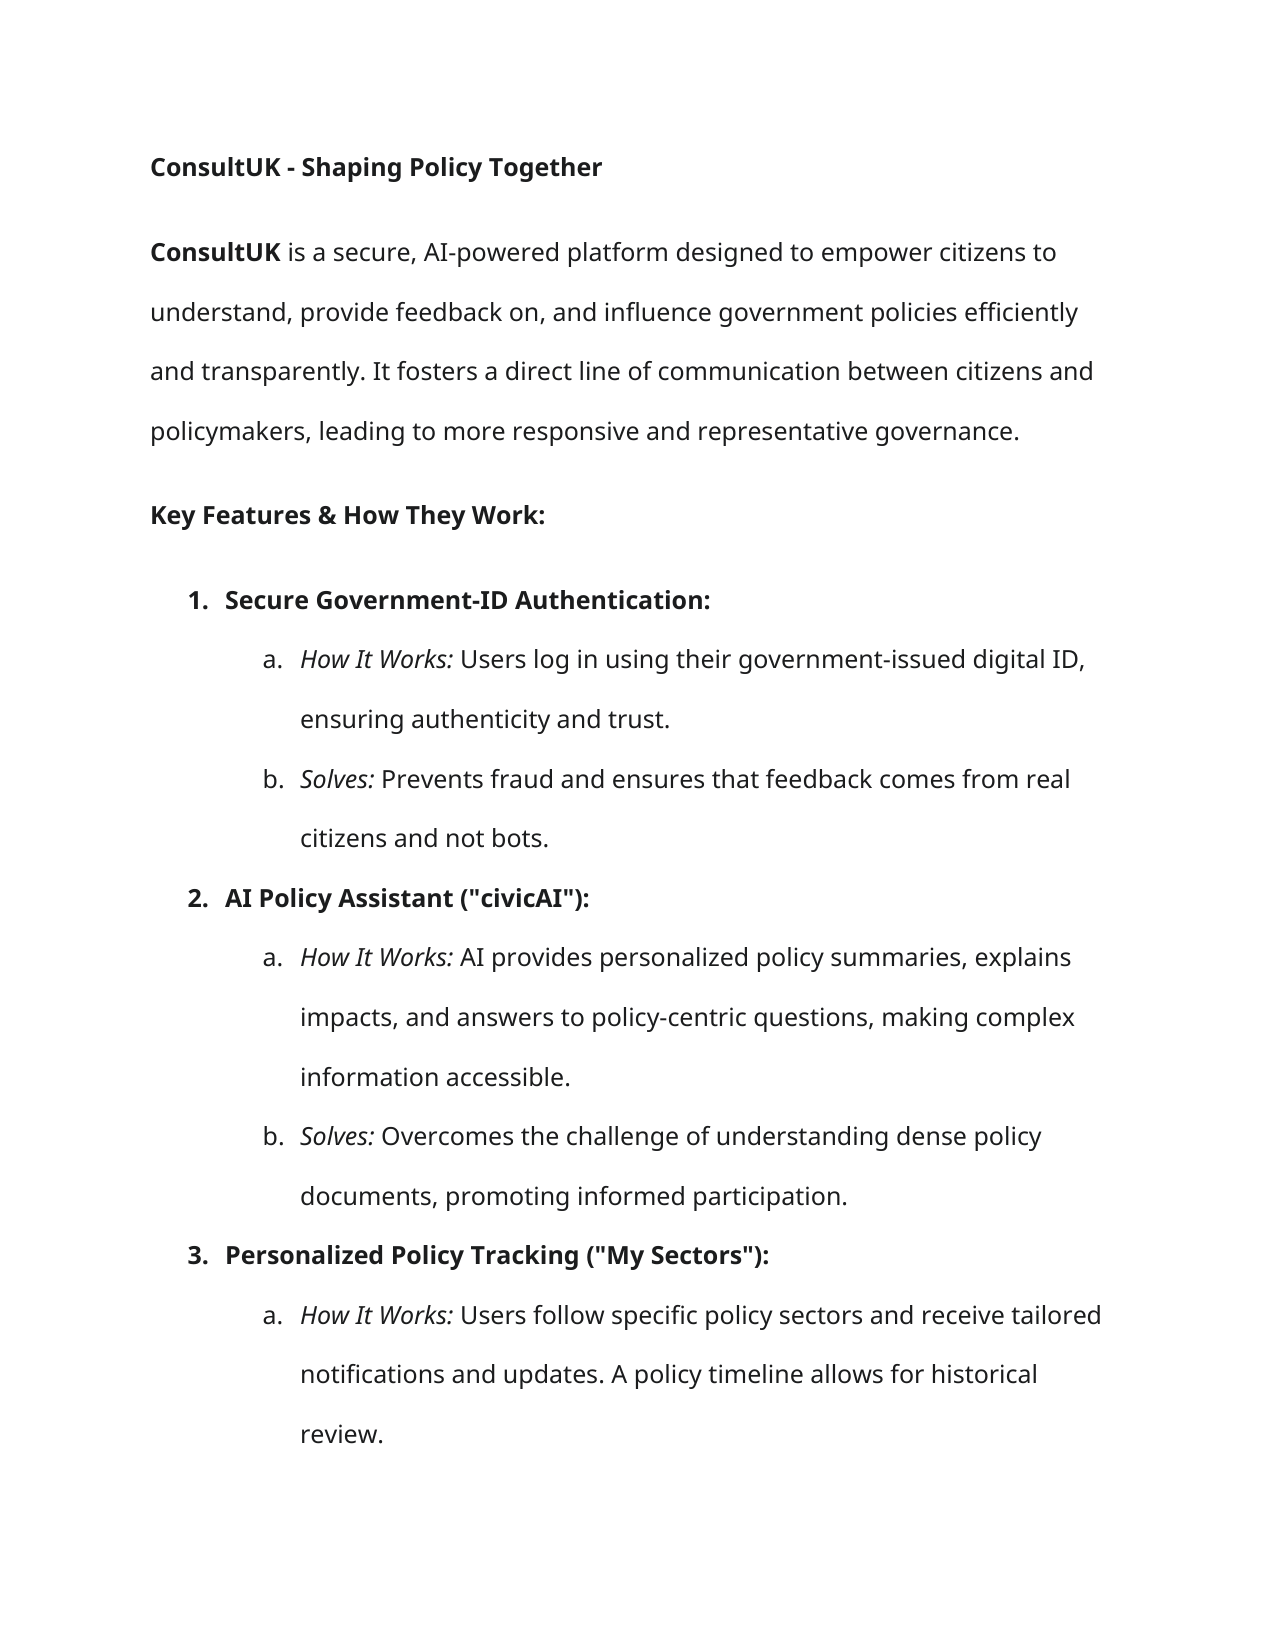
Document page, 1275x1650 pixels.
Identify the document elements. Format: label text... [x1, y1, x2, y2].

text ConsultUK - Shaping Policy Together [150, 150, 1125, 184]
list How It Works: Users log in using their government-issued digital ID, ensuring authenticity and trust. [262, 642, 1125, 736]
list How It Works: Users follow specific policy sectors and receive tailored notifications and updates. A policy timeline allows for historical review. [262, 1297, 1125, 1451]
list AI Policy Assistant ("civicAI"): [187, 880, 1125, 914]
list Secure Government-ID Authentication: [187, 582, 1125, 617]
text Key Features & How They Work: [150, 498, 1125, 532]
list Solves: Prevents fraud and ensures that feedback comes from real citizens and not bots. [262, 761, 1125, 855]
text ConsultUK is a secure, AI-powered platform designed to empower citizens to understand, provide feedback on, and influence government policies efficiently and transparently. It fosters a direct line of communication between citizens and policymakers, leading to more responsive and representative governance. [150, 234, 1125, 447]
list Personalized Policy Tracking ("My Sectors"): [187, 1238, 1125, 1272]
list How It Works: AI provides personalized policy summaries, explains impacts, and answers to policy-centric questions, making complex information accessible. [262, 940, 1125, 1093]
list Solves: Overcomes the challenge of understanding dense policy documents, promoting informed participation. [262, 1119, 1125, 1212]
